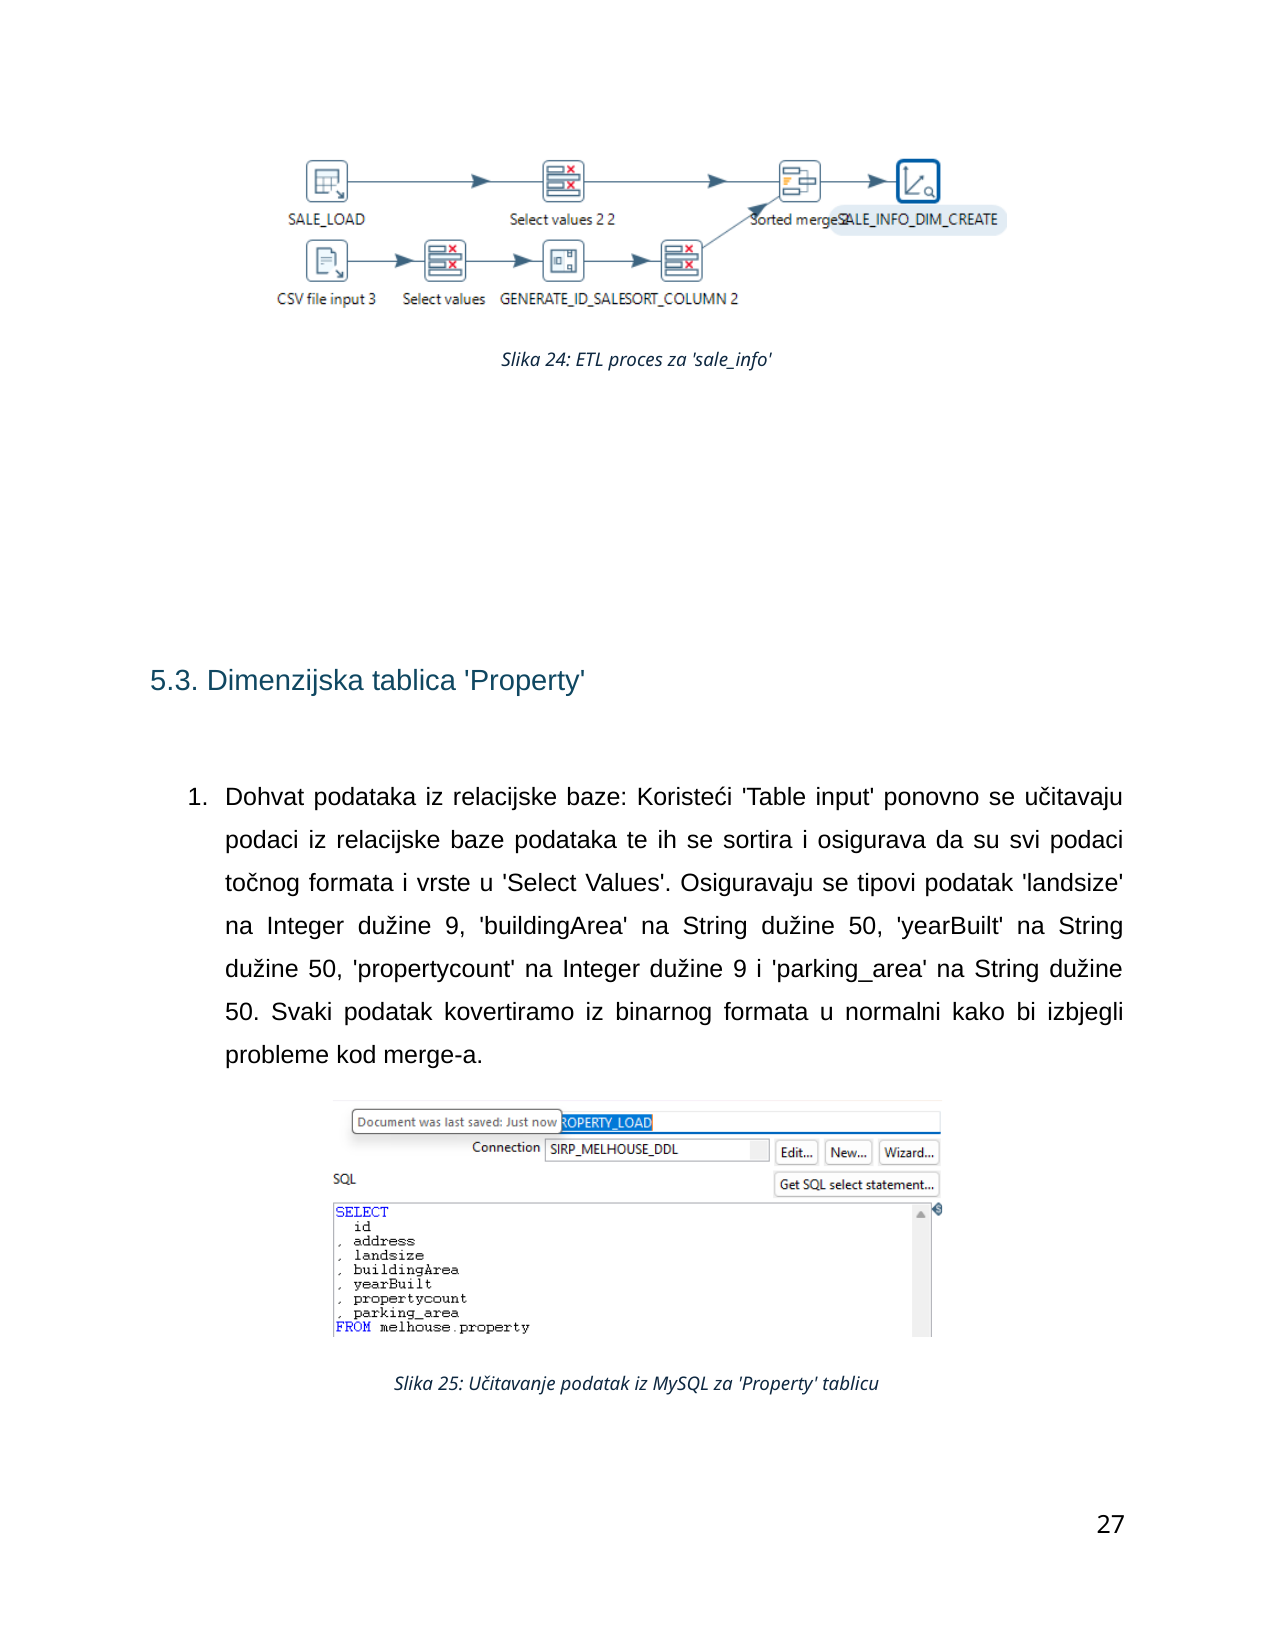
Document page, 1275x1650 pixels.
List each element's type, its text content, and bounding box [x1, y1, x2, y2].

picture [268, 150, 1007, 313]
text Slika 25: Učitavanje podatak iz MySQL za 'Property' tablicu [150, 1371, 1125, 1396]
text Slika 24: ETL proces za 'sale_info' [150, 346, 1125, 372]
list Dohvat podataka iz relacijske baze: Koristeći 'Table input' ponovno se učitavaju podaci iz relacijske baze podataka te ih se sortira i osigurava da su svi podaci točnog formata i vrste u 'Select Values'. Osiguravaju se tipovi podatak 'landsize' na Integer dužine 9, 'buildingArea' na String dužine 50, 'yearBuilt' na String dužine 50, 'propertycount' na Integer dužine 9 i 'parking_area' na String dužine 50. Svaki podatak kovertiramo iz binarnog formata u normalni kako bi izbjegli probleme kod merge-a. [187, 782, 1125, 1069]
subtitle 5.3. Dimenzijska tablica 'Property' [150, 663, 1125, 697]
picture [332, 1100, 943, 1337]
